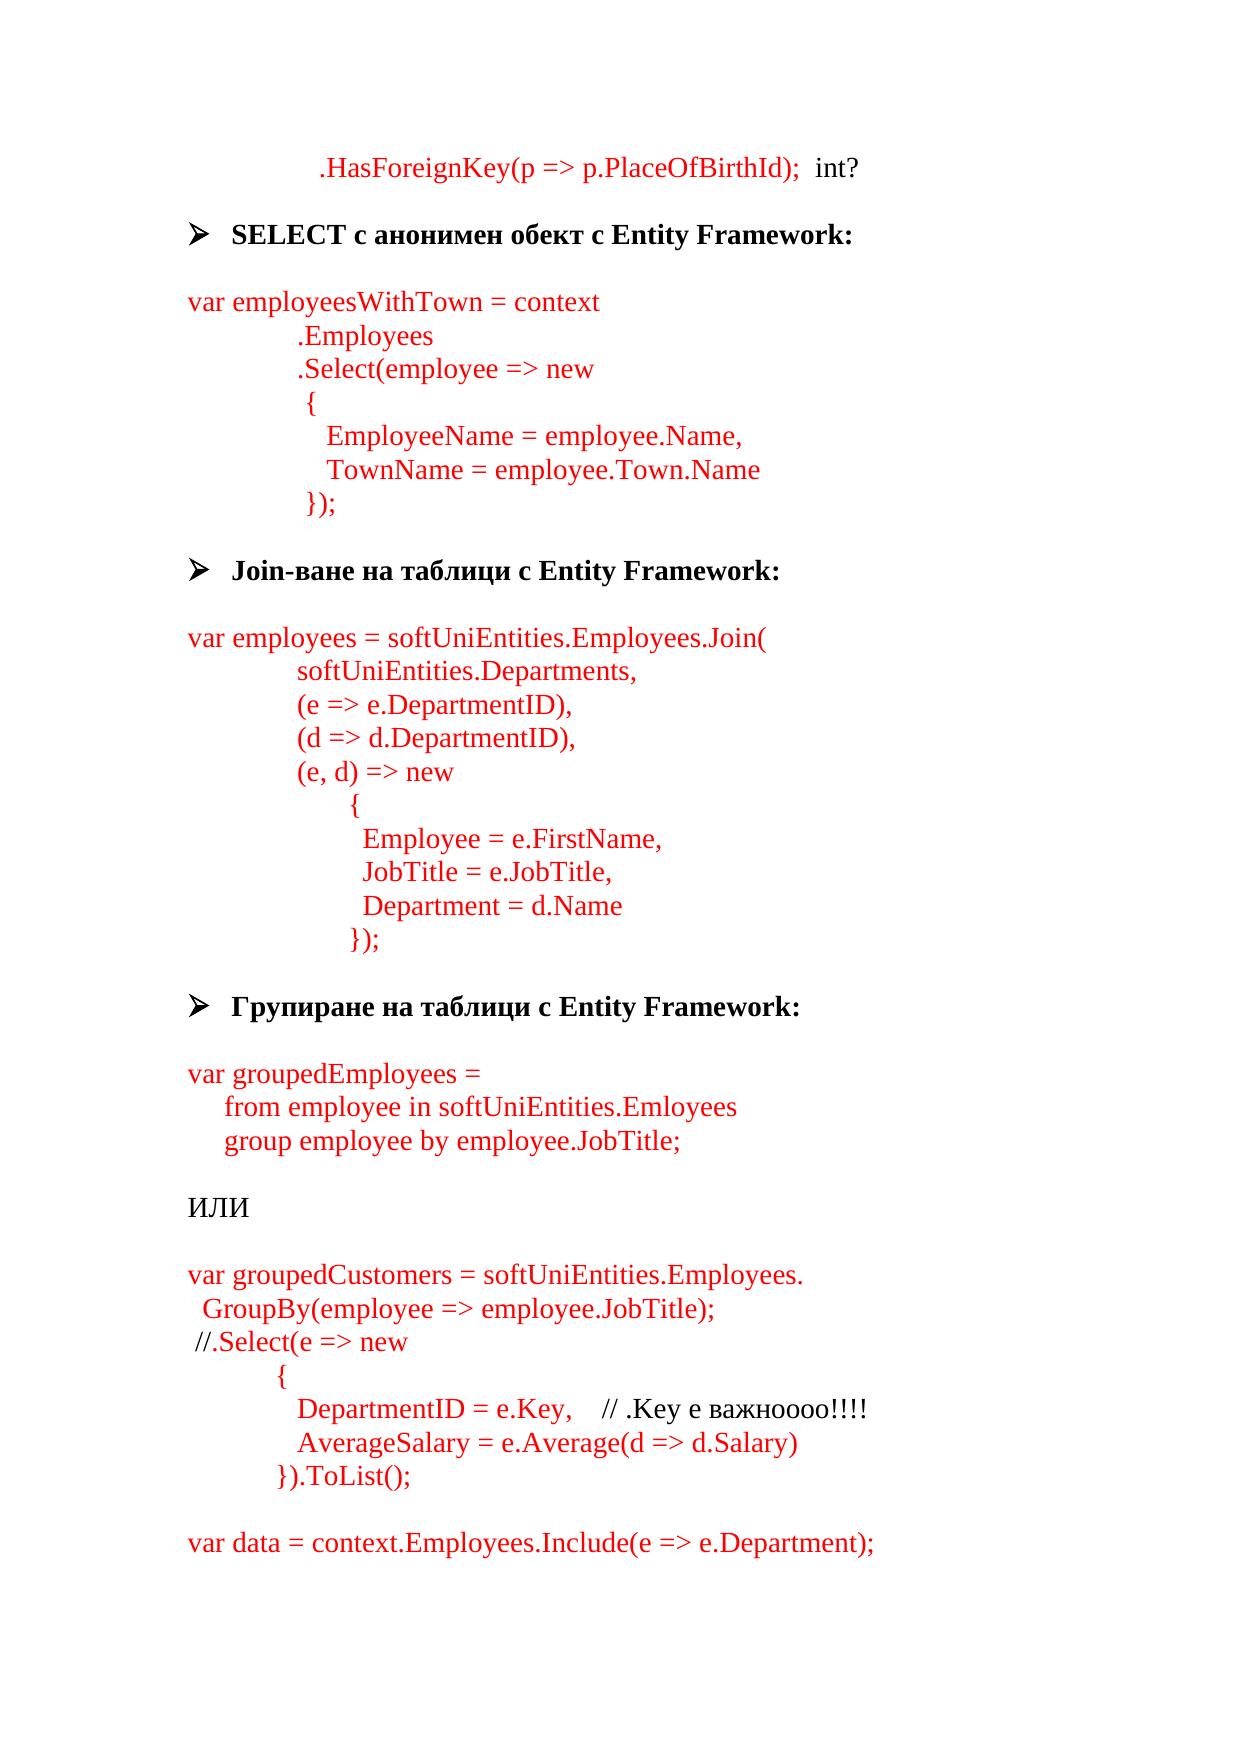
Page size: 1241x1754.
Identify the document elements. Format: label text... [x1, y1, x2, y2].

list Department = d.Name [187, 888, 1053, 922]
list GroupBy(employee => employee.JobTitle); [187, 1291, 1053, 1324]
list }).ToList(); [187, 1458, 1053, 1492]
list var employees = softUniEntities.Employees.Join( [187, 620, 1053, 653]
list { [187, 385, 1053, 418]
list ИЛИ [187, 1190, 1053, 1224]
list var groupedCustomers = softUniEntities.Employees. [187, 1257, 1053, 1291]
list var employeesWithTown = context [187, 284, 1053, 318]
list //.Select(e => new [187, 1324, 1053, 1358]
list var groupedEmployees = [187, 1056, 1053, 1089]
list EmployeeName = employee.Name, [187, 418, 1053, 452]
list }); [187, 922, 1053, 955]
list group employee by employee.JobTitle; [187, 1123, 1053, 1157]
list Групиране на таблици с Entity Framework: [187, 989, 1053, 1022]
list TownName = employee.Town.Name [187, 452, 1053, 486]
list (e => e.DepartmentID), [187, 687, 1053, 720]
list SELECT с анонимен обект с Entity Framework: [187, 217, 1053, 251]
list .Select(employee => new [187, 351, 1053, 385]
list (e, d) => new [187, 754, 1053, 787]
list Employee = e.FirstName, [187, 821, 1053, 854]
list }); [187, 486, 1053, 519]
list { [187, 1358, 1053, 1391]
list DepartmentID = e.Key, // .Key е важноооо!!!! [187, 1391, 1053, 1425]
list softUniEntities.Departments, [187, 653, 1053, 687]
list AverageSalary = e.Average(d => d.Salary) [187, 1425, 1053, 1458]
list .HasForeignKey(p => p.PlaceOfBirthId); int? [187, 150, 1053, 183]
list var data = context.Employees.Include(e => e.Department); [187, 1526, 1053, 1559]
list .Employees [187, 318, 1053, 351]
list (d => d.DepartmentID), [187, 720, 1053, 754]
list JobTitle = e.JobTitle, [187, 854, 1053, 888]
list Join-ване на таблици с Entity Framework: [187, 553, 1053, 586]
list { [187, 787, 1053, 821]
list from employee in softUniEntities.Emloyees [187, 1089, 1053, 1123]
